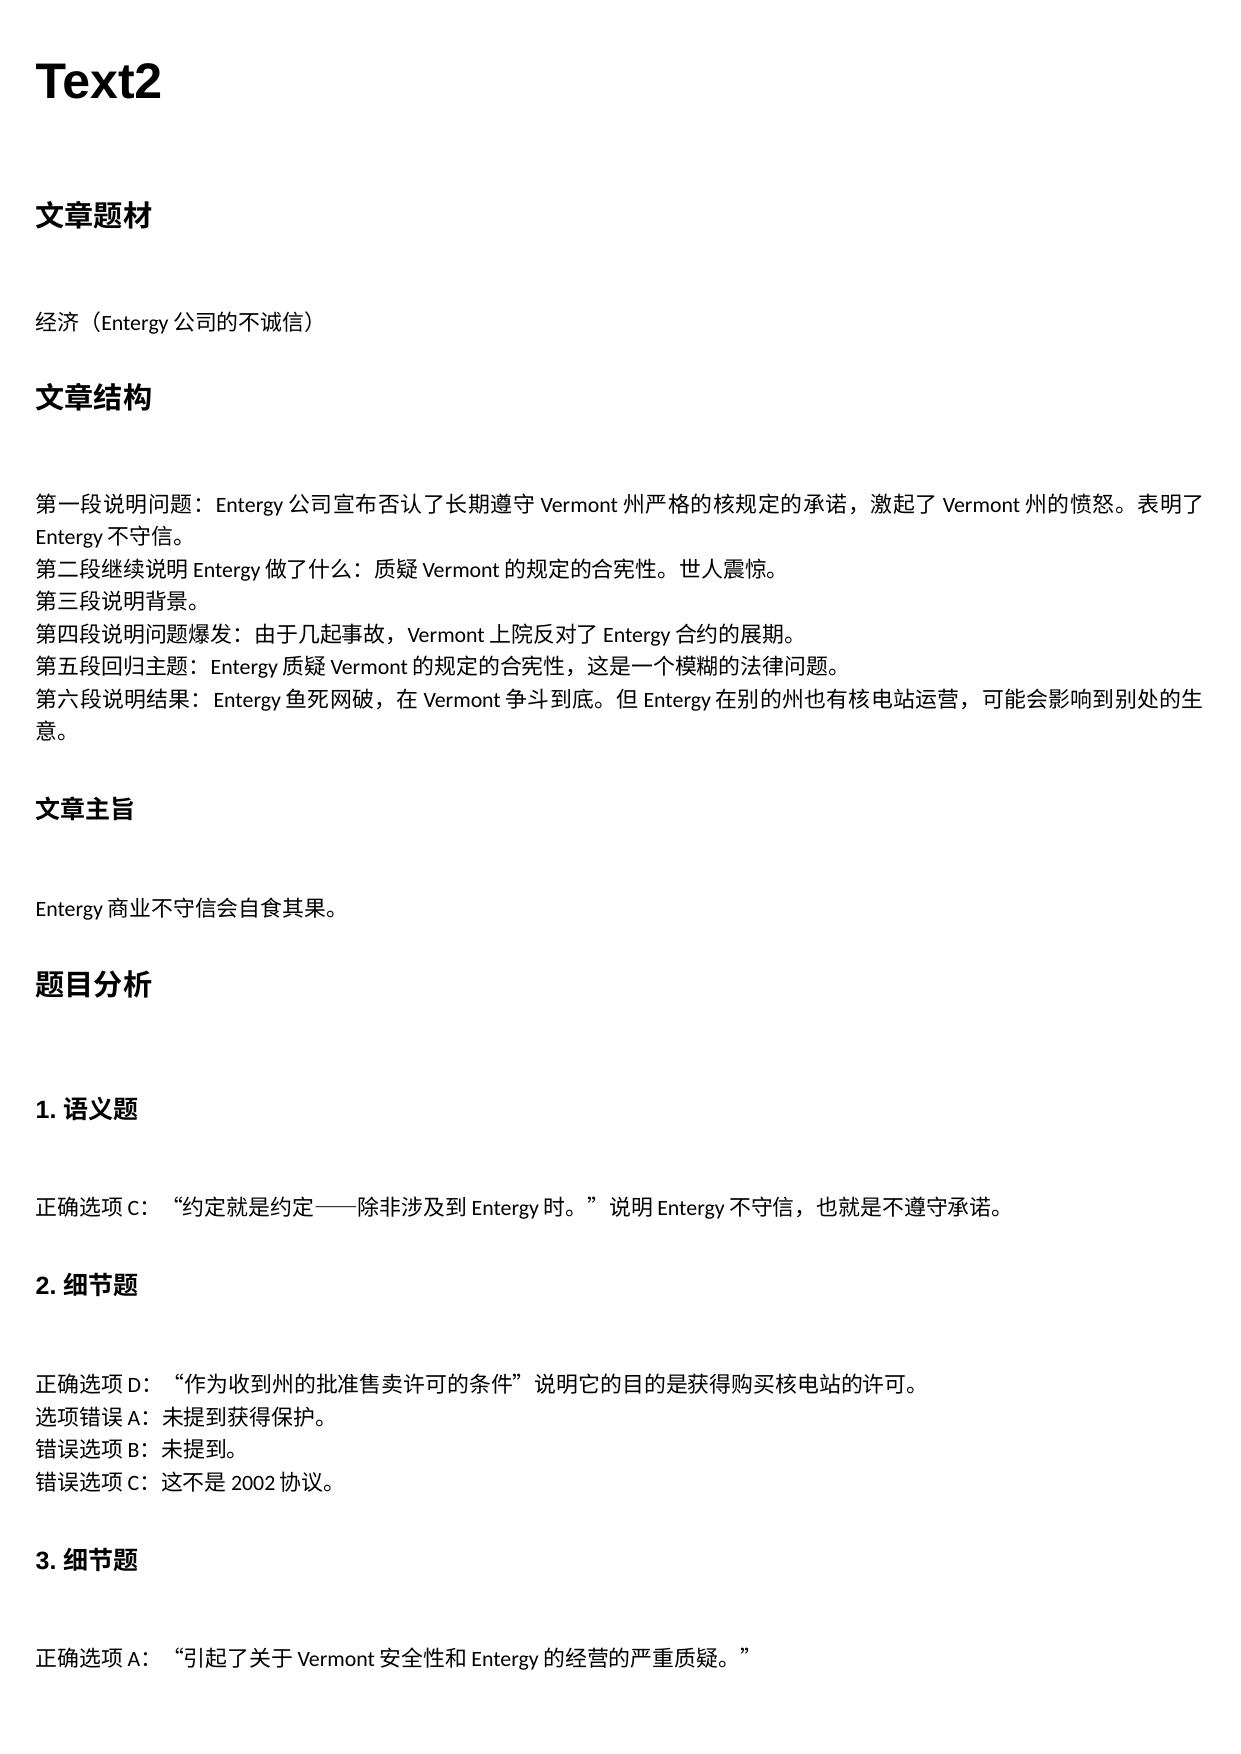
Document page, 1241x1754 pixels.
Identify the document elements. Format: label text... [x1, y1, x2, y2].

text 选项错误A：未提到获得保护。 [35, 1399, 1205, 1432]
text 第一段说明问题：Entergy公司宣布否认了长期遵守Vermont州严格的核规定的承诺，激起了Vermont州的愤怒。表明了Entergy不守信。 [35, 486, 1205, 551]
text 错误选项B：未提到。 [35, 1432, 1205, 1464]
text Entergy商业不守信会自食其果。 [35, 891, 1205, 923]
text 正确选项C：“约定就是约定——除非涉及到Entergy时。”说明Entergy不守信，也就是不遵守承诺。 [35, 1190, 1205, 1222]
text 第六段说明结果：Entergy鱼死网破，在Vermont争斗到底。但Entergy在别的州也有核电站运营，可能会影响到别处的生意。 [35, 681, 1205, 746]
text 第四段说明问题爆发：由于几起事故，Vermont上院反对了Entergy合约的展期。 [35, 616, 1205, 649]
text 经济（Entergy公司的不诚信） [35, 304, 1205, 337]
text 第三段说明背景。 [35, 584, 1205, 616]
subtitle 1. 语义题 [35, 1075, 1205, 1140]
text 正确选项D：“作为收到州的批准售卖许可的条件”说明它的目的是获得购买核电站的许可。 [35, 1367, 1205, 1399]
subtitle 2. 细节题 [35, 1251, 1205, 1316]
subtitle 题目分析 [35, 950, 1205, 1015]
text 正确选项A：“引起了关于Vermont安全性和Entergy的经营的严重质疑。” [35, 1641, 1205, 1673]
subtitle 文章主旨 [35, 775, 1205, 840]
subtitle Text2 [35, 48, 1205, 113]
subtitle 3. 细节题 [35, 1526, 1205, 1591]
subtitle 文章题材 [35, 182, 1205, 247]
text 第二段继续说明Entergy做了什么：质疑Vermont的规定的合宪性。世人震惊。 [35, 551, 1205, 584]
text 第五段回归主题：Entergy质疑Vermont的规定的合宪性，这是一个模糊的法律问题。 [35, 649, 1205, 681]
text 错误选项C：这不是2002协议。 [35, 1464, 1205, 1497]
subtitle 文章结构 [35, 364, 1205, 429]
